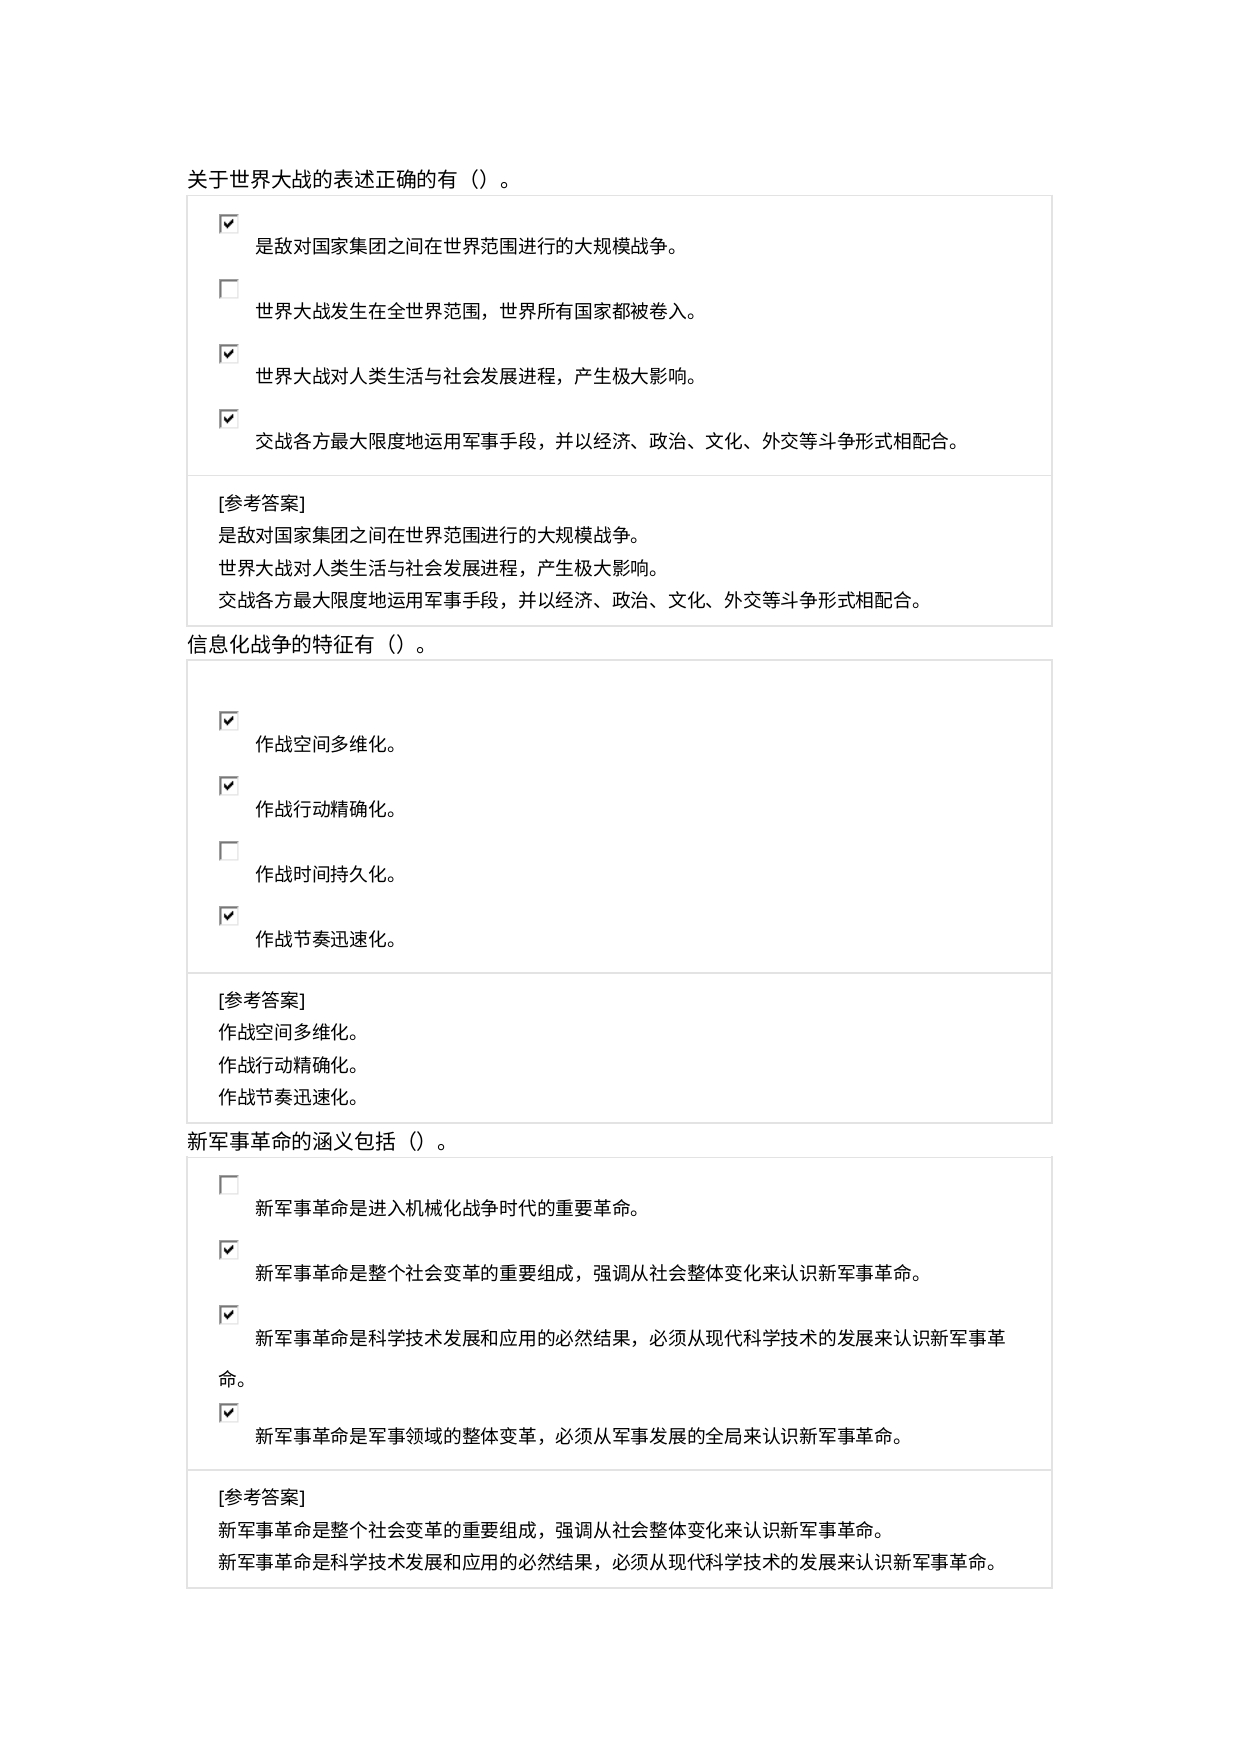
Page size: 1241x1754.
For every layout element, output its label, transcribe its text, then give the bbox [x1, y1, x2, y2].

text 新军事革命的涵义包括（）。 [187, 1124, 1053, 1156]
table_header 作战空间多维化。 作战行动精确化。 作战时间持久化。 作战节奏迅速化。 [188, 661, 1051, 972]
text 关于世界大战的表述正确的有（）。 [187, 162, 1053, 194]
text 信息化战争的特征有（）。 [187, 627, 1053, 659]
table_cell [参考答案] 是敌对国家集团之间在世界范围进行的大规模战争。 世界大战对人类生活与社会发展进程，产生极大影响。 交战各方最大限度地运用军事手段，并以经济、政治、文化、外交等斗争形式相配合。 [188, 476, 1051, 625]
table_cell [188, 1471, 1051, 1587]
table_cell [参考答案] 作战空间多维化。 作战行动精确化。 作战节奏迅速化。 [188, 974, 1051, 1122]
table_header 新军事革命是进入机械化战争时代的重要革命。 新军事革命是整个社会变革的重要组成，强调从社会整体变化来认识新军事革命。 新军事革命是科学技术发展和应用的必然结果，必须从现代科学技术的发展来认识新军事革命。 新军事革命是军事领域的整体变革，必须从军事发展的全局来认识新军事革命。 [188, 1158, 1051, 1469]
table_header 是敌对国家集团之间在世界范围进行的大规模战争。 世界大战发生在全世界范围，世界所有国家都被卷入。 世界大战对人类生活与社会发展进程，产生极大影响。 交战各方最大限度地运用军事手段，并以经济、政治、文化、外交等斗争形式相配合。 [188, 196, 1051, 475]
